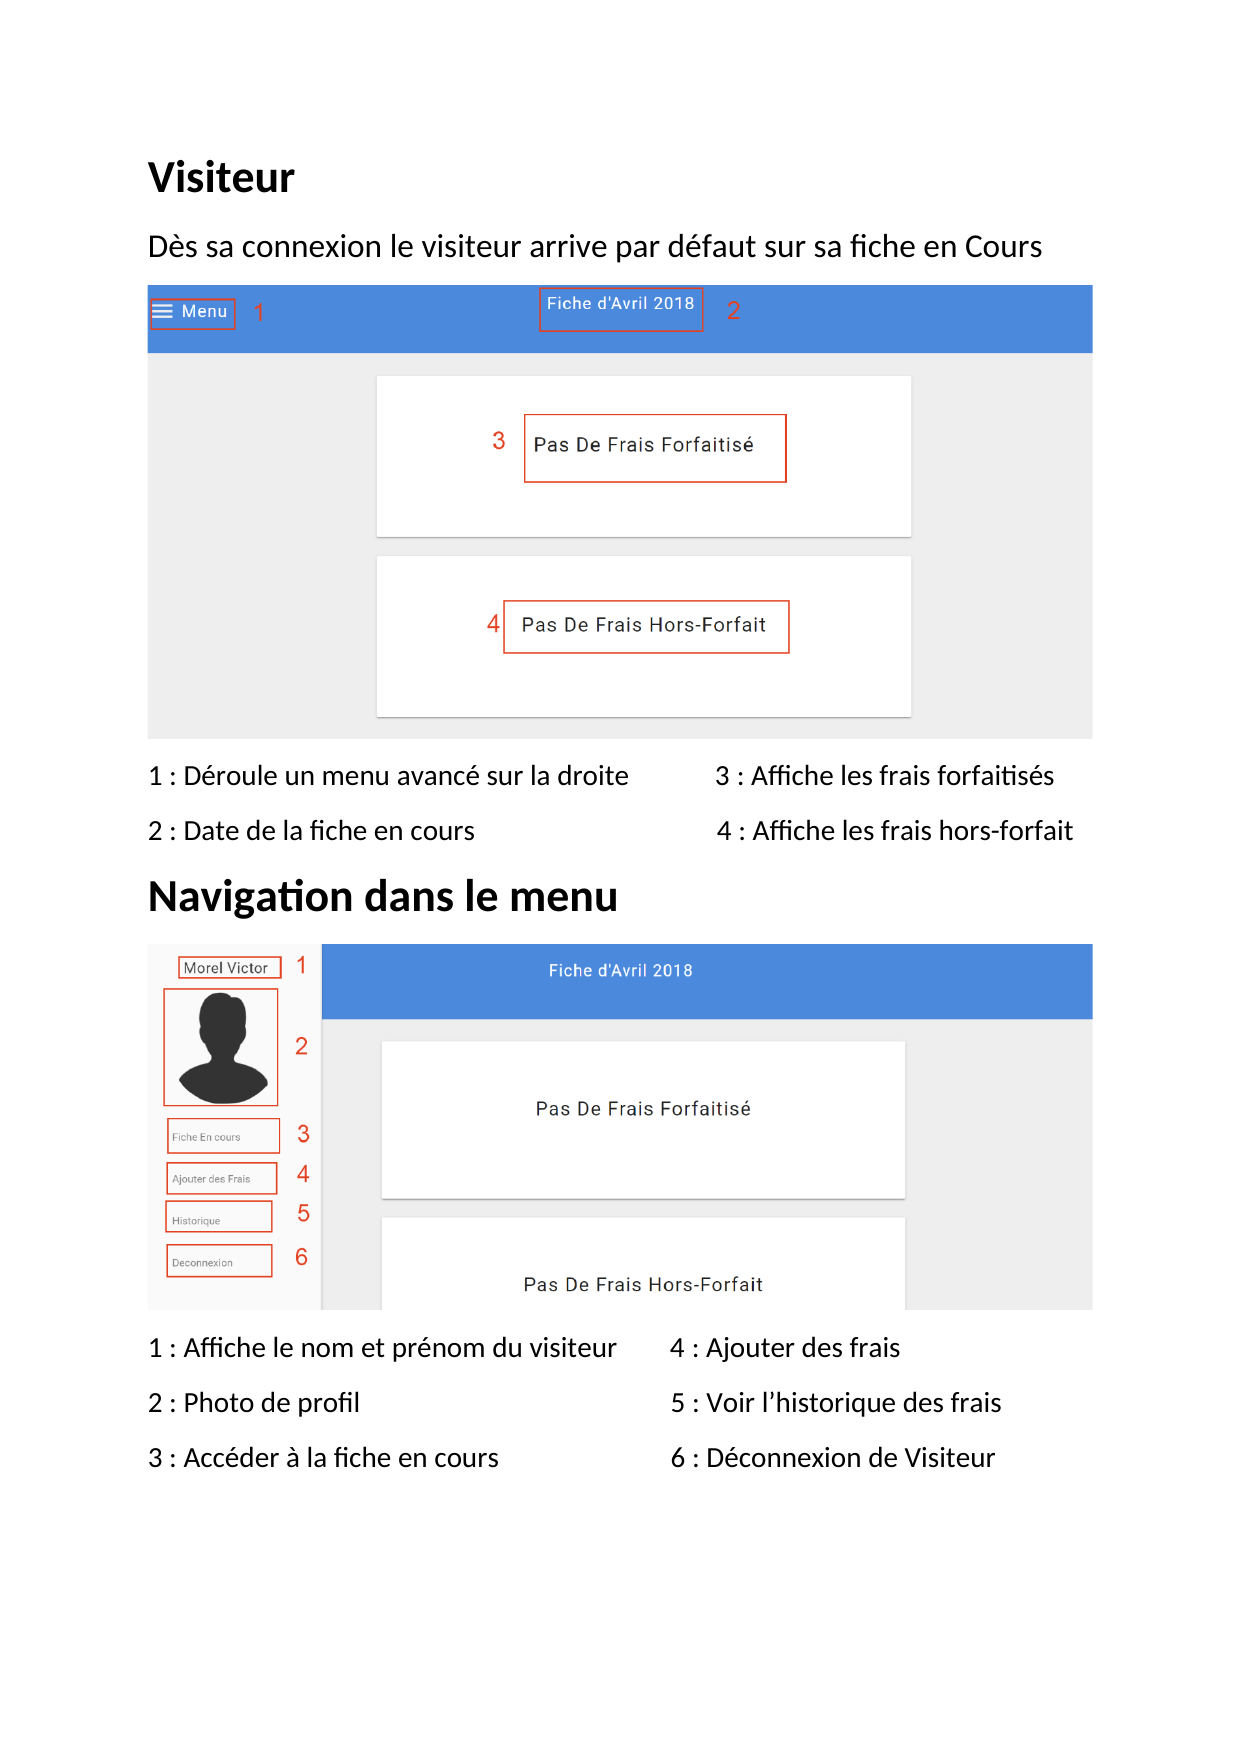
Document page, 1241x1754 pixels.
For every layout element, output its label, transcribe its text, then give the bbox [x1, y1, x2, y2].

text Dès sa connexion le visiteur arrive par défaut sur sa fiche en Cours [148, 224, 1093, 265]
text 2 : Date de la fiche en cours 4 : Affiche les frais hors-forfait [148, 812, 1093, 848]
text 3 : Accéder à la fiche en cours 6 : Déconnexion de Visiteur [148, 1439, 1093, 1474]
picture [147, 285, 1093, 739]
text Navigation dans le menu [148, 867, 1093, 923]
picture [147, 944, 1093, 1310]
text Visiteur [148, 148, 1093, 203]
text 2 : Photo de profil 5 : Voir l’historique des frais [148, 1384, 1093, 1419]
text 1 : Affiche le nom et prénom du visiteur 4 : Ajouter des frais [148, 1329, 1093, 1364]
text 1 : Déroule un menu avancé sur la droite 3 : Affiche les frais forfaitisés [148, 757, 1093, 793]
